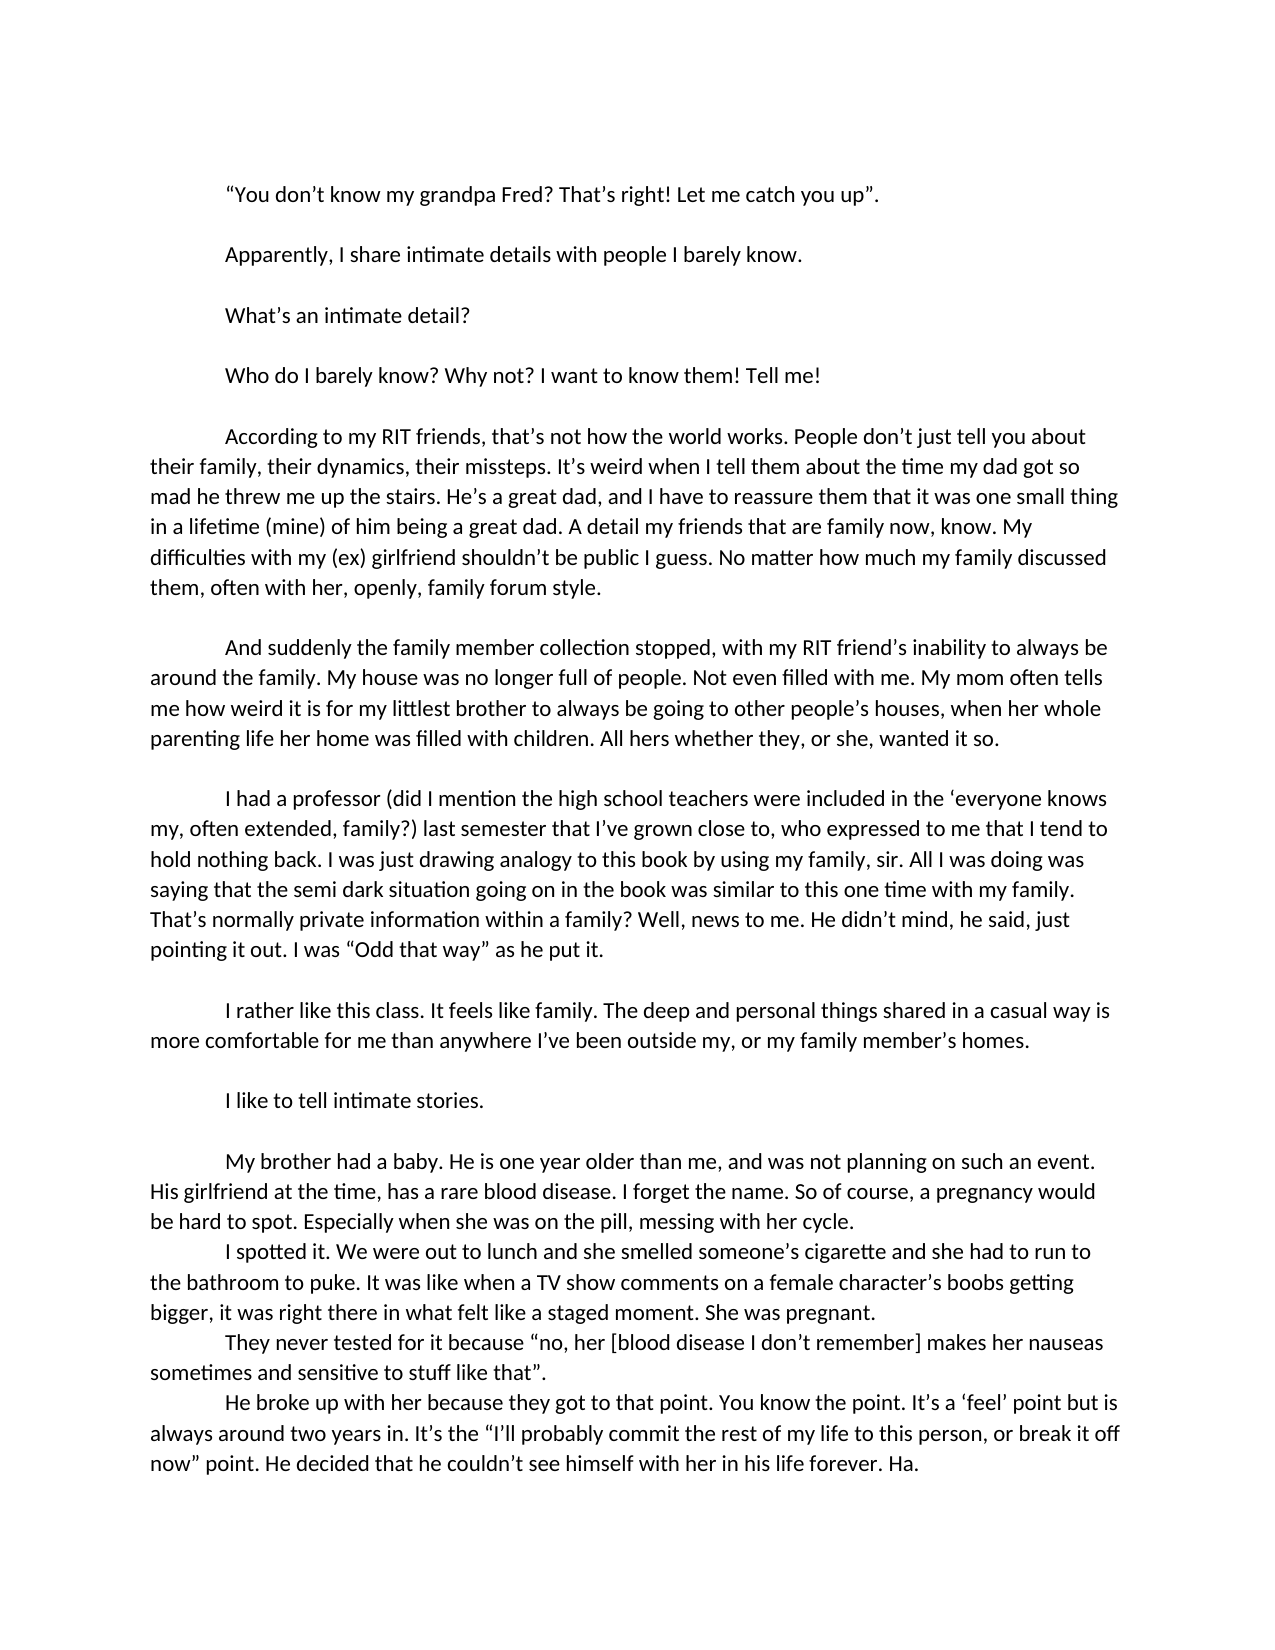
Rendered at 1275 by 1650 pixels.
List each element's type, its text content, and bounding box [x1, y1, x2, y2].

text My brother had a baby. He is one year older than me, and was not planning on such an event. His girlfriend at the time, has a rare blood disease. I forget the name. So of course, a pregnancy would be hard to spot. Especially when she was on the pill, messing with her cycle. [150, 1147, 1125, 1235]
text I had a professor (did I mention the high school teachers were included in the ‘everyone knows my, often extended, family?) last semester that I’ve grown close to, who expressed to me that I tend to hold nothing back. I was just drawing analogy to this book by using my family, sir. All I was doing was saying that the semi dark situation going on in the book was similar to this one time with my family. That’s normally private information within a family? Well, news to me. He didn’t mind, he said, just pointing it out. I was “Odd that way” as he put it. [150, 784, 1125, 963]
text Apparently, I share intimate details with people I barely know. [150, 241, 1125, 269]
text “You don’t know my grandpa Fred? That’s right! Let me catch you up”. [150, 180, 1125, 208]
text Who do I barely know? Why not? I want to know them! Tell me! [150, 361, 1125, 389]
text According to my RIT friends, that’s not how the world works. People don’t just tell you about their family, their dynamics, their missteps. It’s weird when I tell them about the time my dad got so mad he threw me up the stairs. He’s a great dad, and I have to reassure them that it was one small thing in a lifetime (mine) of him being a great dad. A detail my friends that are family now, know. My difficulties with my (ex) girlfriend shouldn’t be public I guess. No matter how much my family discussed them, often with her, openly, family forum style. [150, 422, 1125, 601]
text I rather like this class. It feels like family. The deep and personal things shared in a casual way is more comfortable for me than anywhere I’ve been outside my, or my family member’s homes. [150, 996, 1125, 1054]
text He broke up with her because they got to that point. You know the point. It’s a ‘feel’ point but is always around two years in. It’s the “I’ll probably commit the rest of my life to this person, or break it off now” point. He decided that he couldn’t see himself with her in his life forever. Ha. [150, 1388, 1125, 1477]
text I like to tell intimate stories. [150, 1086, 1125, 1114]
text They never tested for it because “no, her [blood disease I don’t remember] makes her nauseas sometimes and sensitive to stuff like that”. [150, 1328, 1125, 1386]
text And suddenly the family member collection stopped, with my RIT friend’s inability to always be around the family. My house was no longer full of people. Not even filled with me. My mom often tells me how weird it is for my littlest brother to always be going to other people’s houses, when her whole parenting life her home was filled with children. All hers whether they, or she, wanted it so. [150, 633, 1125, 752]
text What’s an intimate detail? [150, 301, 1125, 329]
text I spotted it. We were out to lunch and she smelled someone’s cigarette and she had to run to the bathroom to puke. It was like when a TV show comments on a female character’s boobs getting bigger, it was right there in what felt like a staged moment. She was pregnant. [150, 1237, 1125, 1326]
